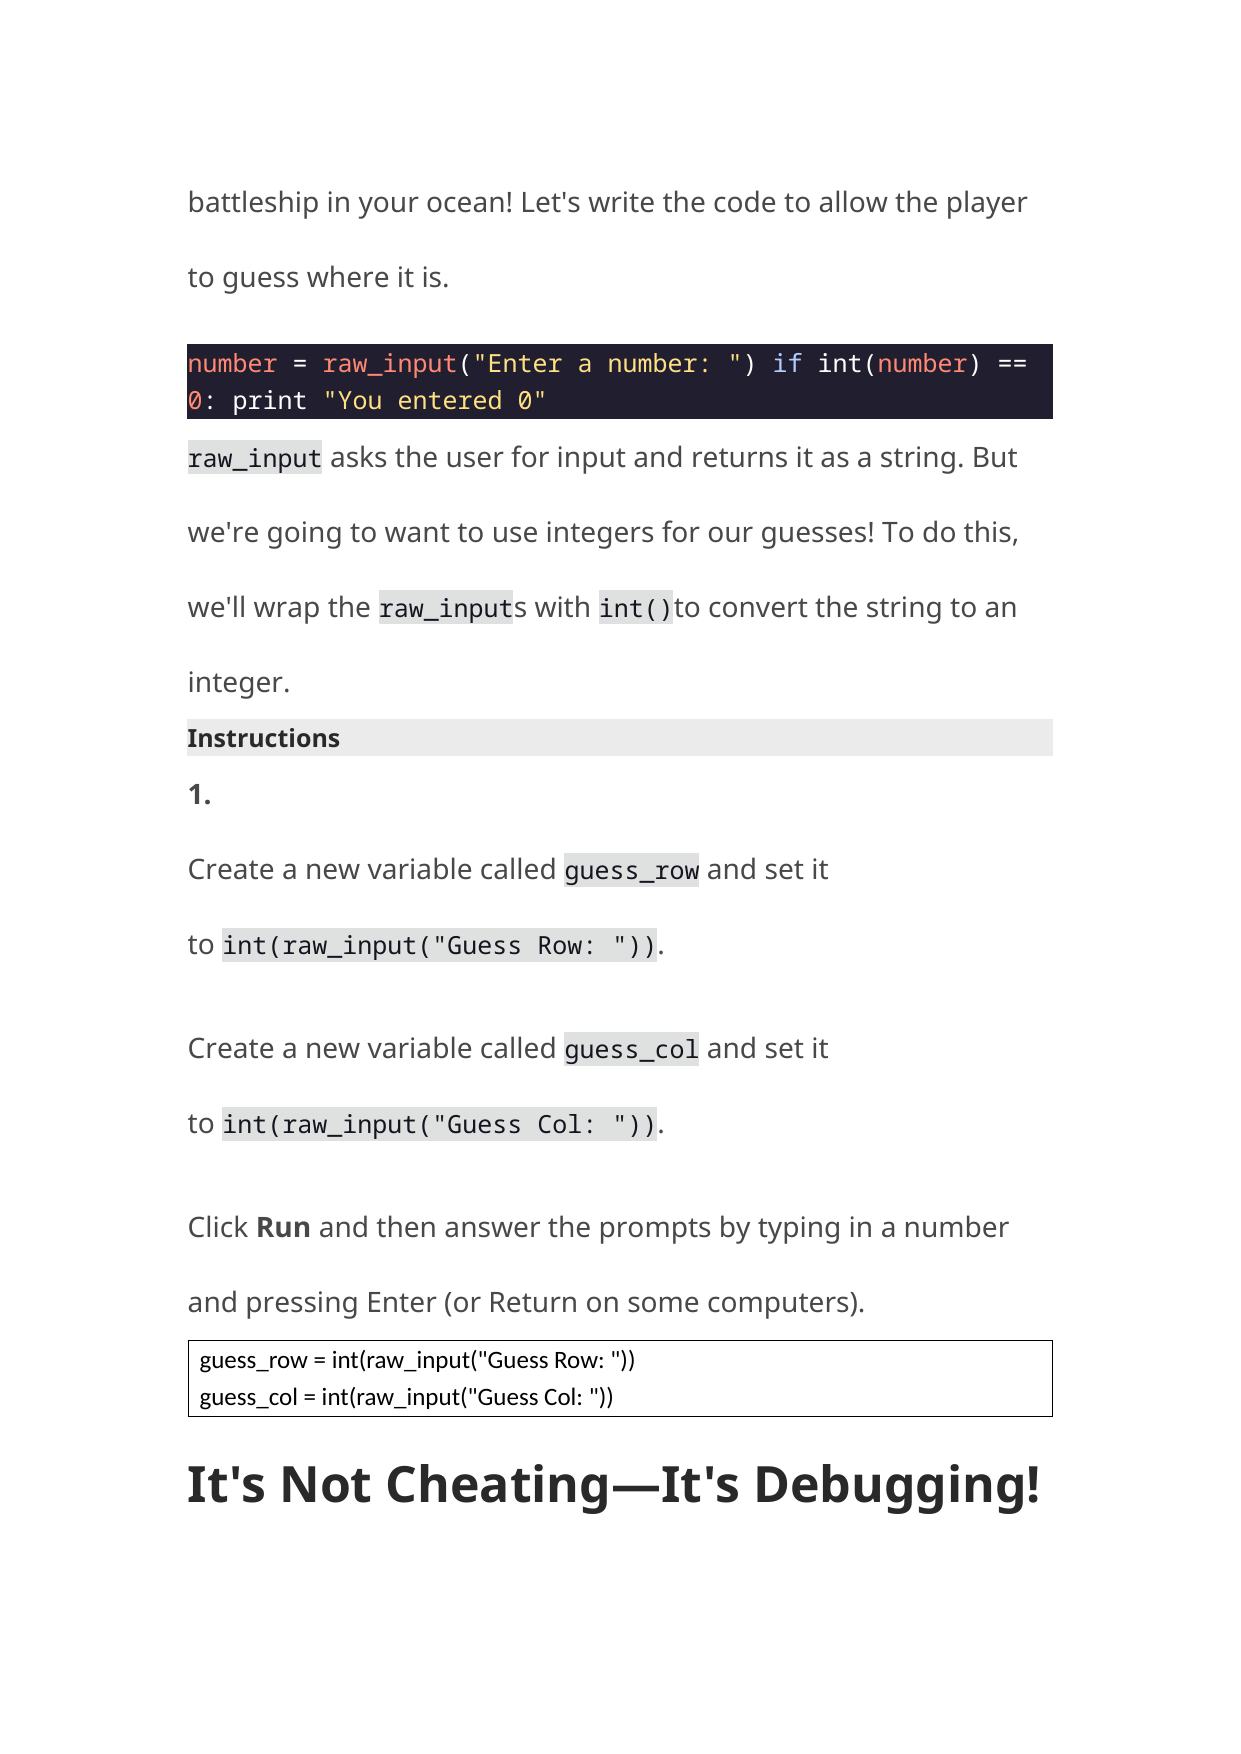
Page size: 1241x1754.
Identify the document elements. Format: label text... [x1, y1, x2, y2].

text raw_input asks the user for input and returns it as a string. But we're going to want to use integers for our guesses! To do this, we'll wrap the raw_inputs with int()to convert the string to an integer. [187, 419, 1053, 719]
text 1. [187, 756, 1053, 831]
text Create a new variable called guess_col and set it to int(raw_input("Guess Col: ")). [187, 1010, 1053, 1160]
table_header guess_row = int(raw_input("Guess Row: ")) guess_col = int(raw_input("Guess Col: ")) [189, 1341, 1052, 1416]
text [187, 164, 1053, 314]
text Click Run and then answer the prompts by typing in a number and pressing Enter (or Return on some computers). [187, 1189, 1053, 1339]
subtitle It's Not Cheating—It's Debugging! [187, 1446, 1053, 1521]
text Create a new variable called guess_row and set it to int(raw_input("Guess Row: ")). [187, 831, 1053, 981]
text number = raw_input("Enter a number: ") if int(number) == 0: print "You entered 0" [187, 344, 1053, 419]
text Instructions [187, 719, 1053, 756]
